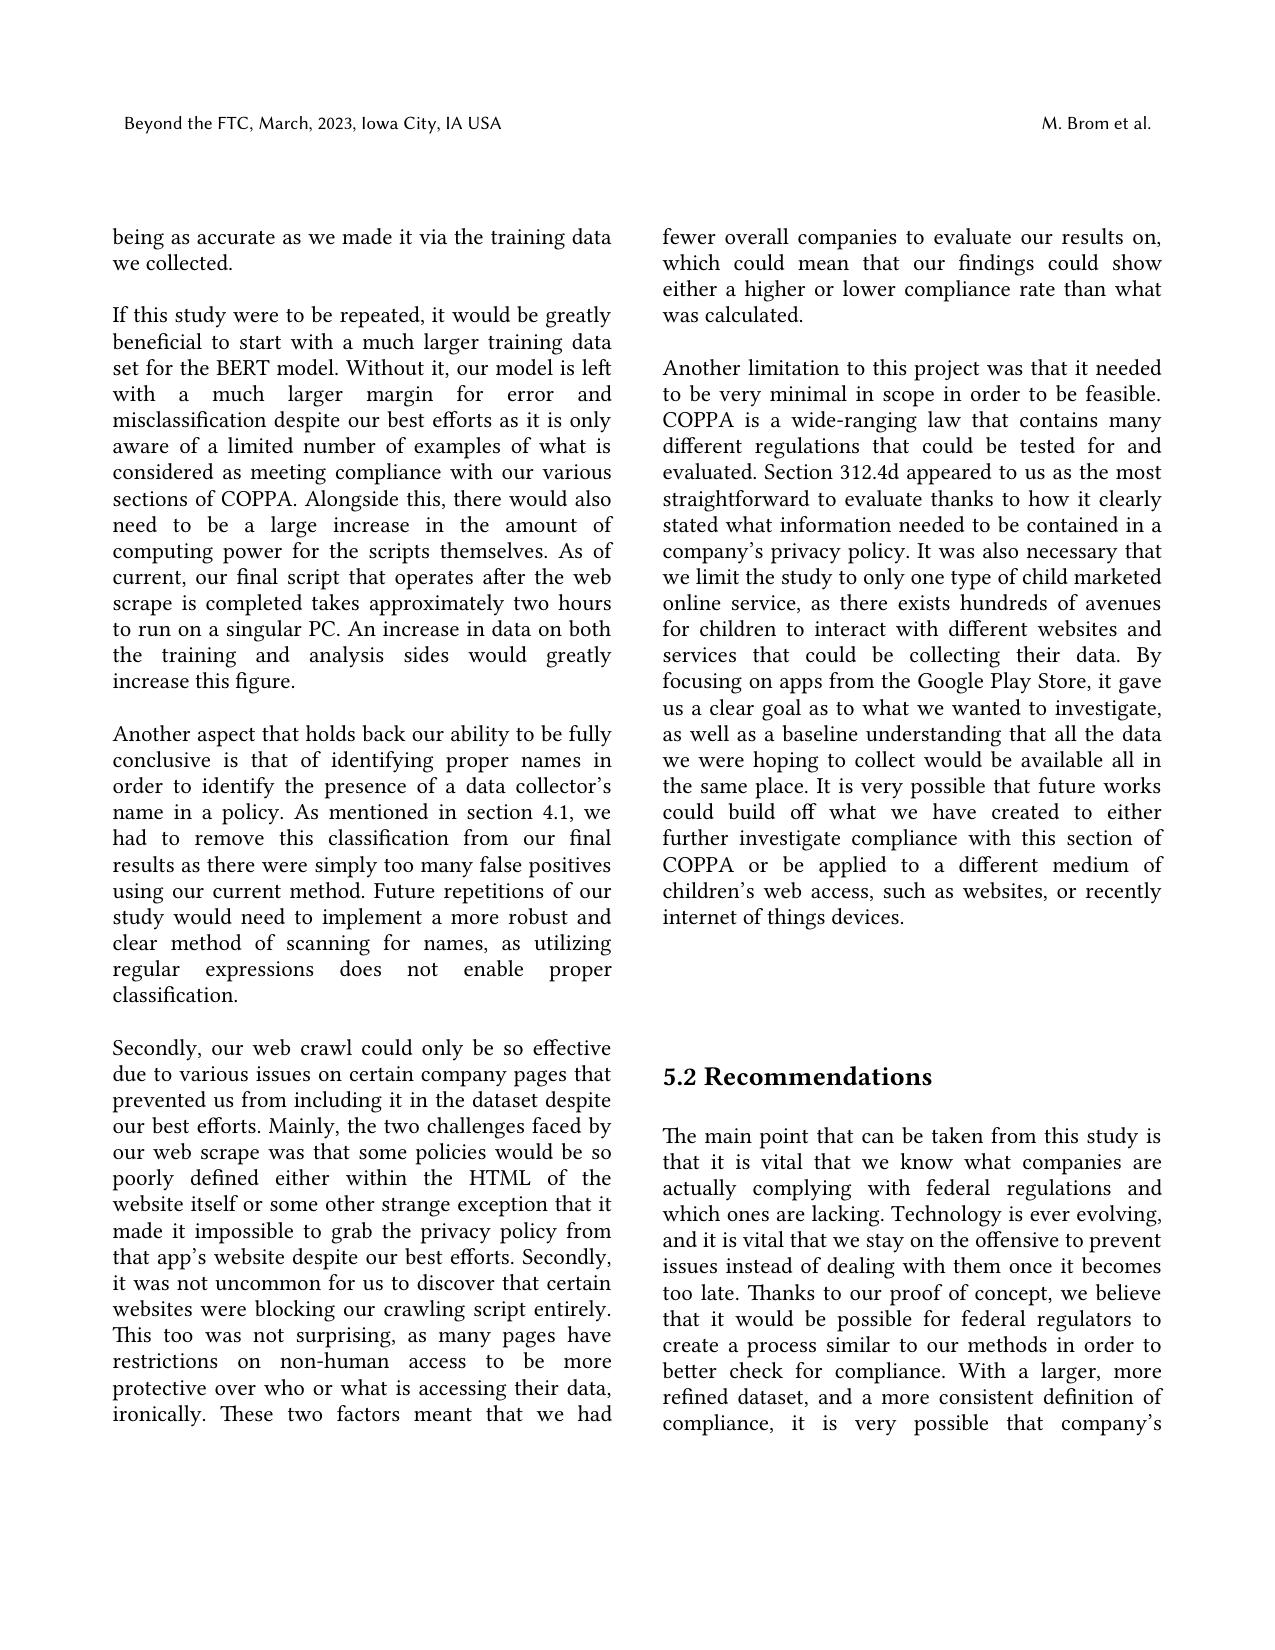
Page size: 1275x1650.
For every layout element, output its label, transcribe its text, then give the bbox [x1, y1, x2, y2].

text Another aspect that holds back our ability to be fully conclusive is that of identifying proper names in order to identify the presence of a data collector’s name in a policy. As mentioned in section 4.1, we had to remove this classification from our final results as there were simply too many false positives using our current method. Future repetitions of our study would need to implement a more robust and clear method of scanning for names, as utilizing regular expressions does not enable proper classification. [112, 721, 612, 1008]
text Another limitation to this project was that it needed to be very minimal in scope in order to be feasible. COPPA is a wide-ranging law that contains many different regulations that could be tested for and evaluated. Section 312.4d appeared to us as the most straightforward to evaluate thanks to how it clearly stated what information needed to be contained in a company’s privacy policy. It was also necessary that we limit the study to only one type of child marketed online service, as there exists hundreds of avenues for children to interact with different websites and services that could be collecting their data. By focusing on apps from the Google Play Store, it gave us a clear goal as to what we wanted to investigate, as well as a baseline understanding that all the data we were hoping to collect would be available all in the same place. It is very possible that future works could build off what we have created to either further investigate compliance with this section of COPPA or be applied to a different medium of children’s web access, such as websites, or recently internet of things devices. [662, 355, 1162, 930]
text If this study were to be repeated, it would be greatly beneficial to start with a much larger training data set for the BERT model. Without it, our model is left with a much larger margin for error and misclassification despite our best efforts as it is only aware of a limited number of examples of what is considered as meeting compliance with our various sections of COPPA. Alongside this, there would also need to be a large increase in the amount of computing power for the scripts themselves. As of current, our final script that operates after the web scrape is completed takes approximately two hours to run on a singular PC. An increase in data on both the training and analysis sides would greatly increase this figure. [112, 302, 612, 694]
text 5.2 Recommendations [662, 1061, 1162, 1092]
text Secondly, our web crawl could only be so effective due to various issues on certain company pages that prevented us from including it in the dataset despite our best efforts. Mainly, the two challenges faced by our web scrape was that some policies would be so poorly defined either within the HTML of the website itself or some other strange exception that it made it impossible to grab the privacy policy from that app’s website despite our best efforts. Secondly, it was not uncommon for us to discover that certain websites were blocking our crawling script entirely. This too was not surprising, as many pages have restrictions on non-human access to be more protective over who or what is accessing their data, ironically. These two factors meant that we had fewer overall companies to evaluate our results on, which could mean that our findings could show either a higher or lower compliance rate than what was calculated. [112, 1034, 612, 1427]
